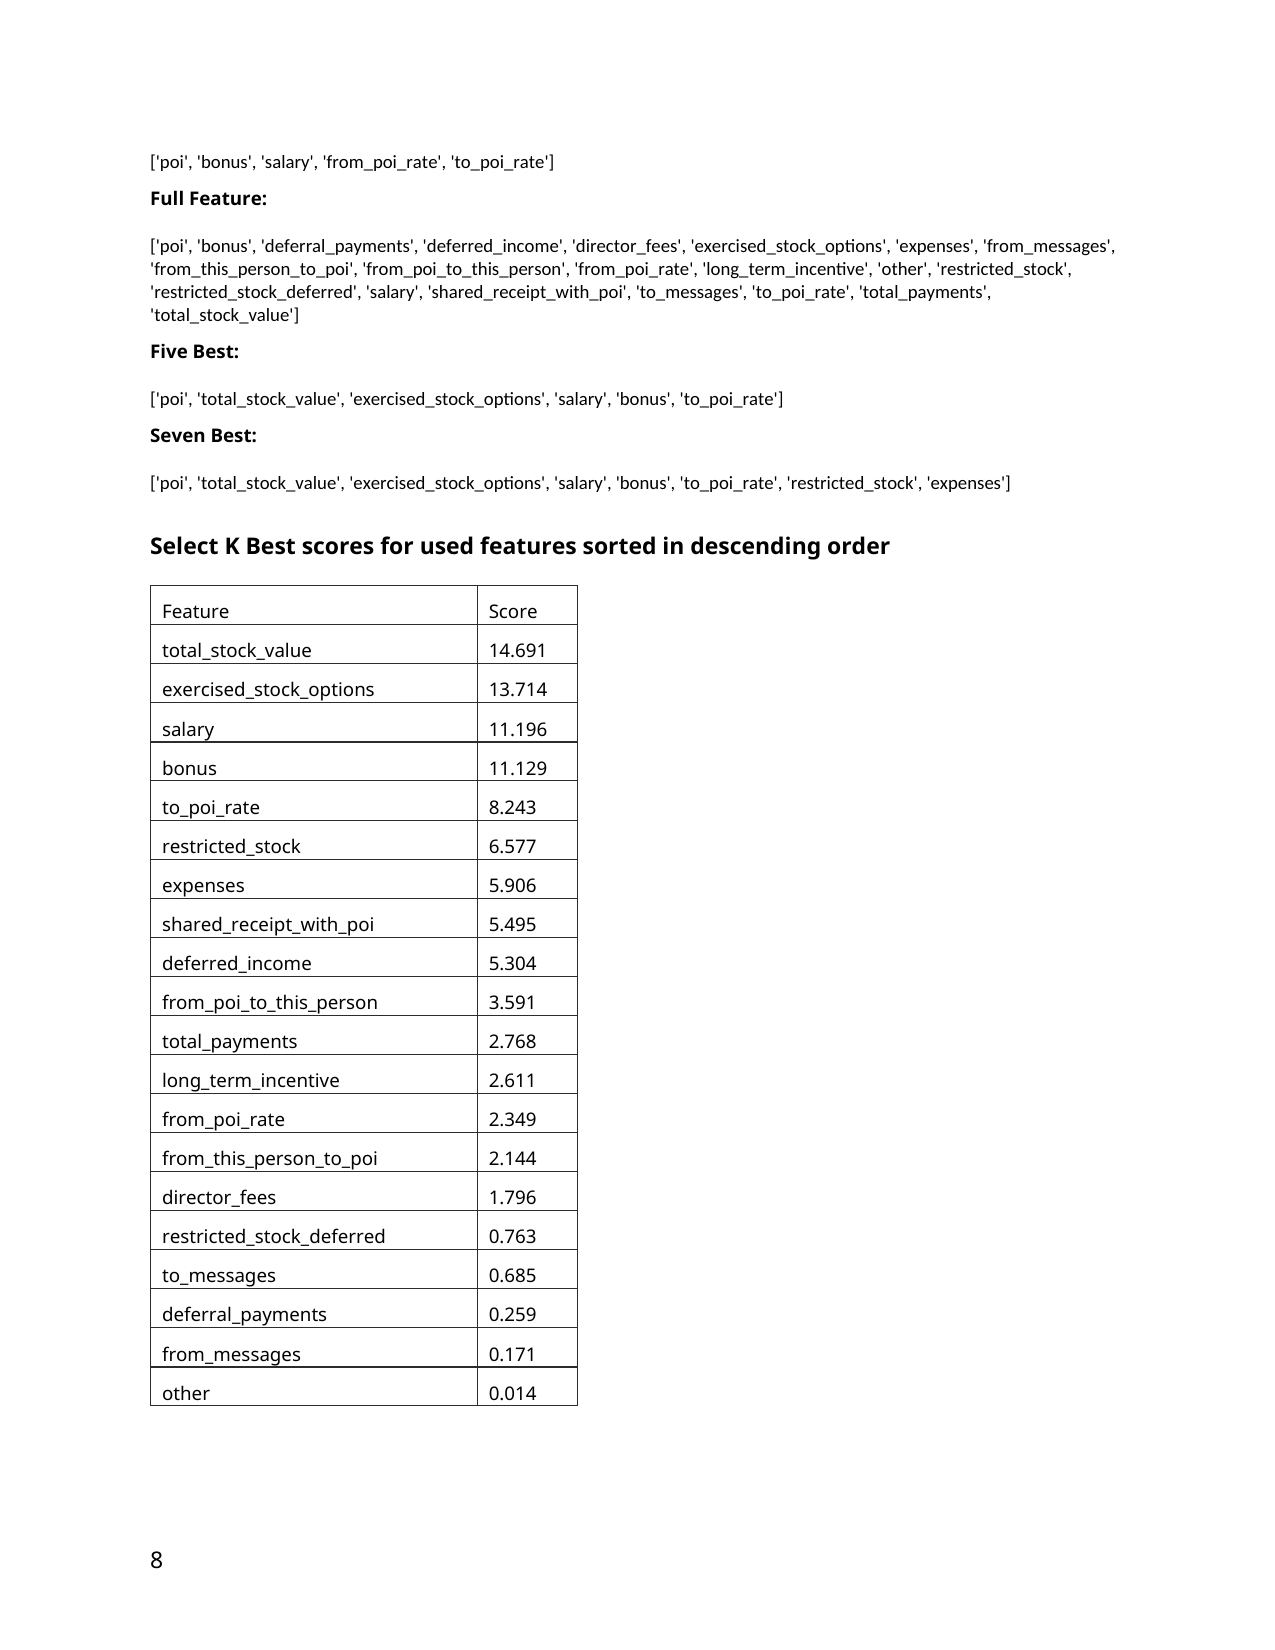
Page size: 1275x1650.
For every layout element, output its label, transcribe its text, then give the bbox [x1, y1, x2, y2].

table_cell restricted_stock_deferred [151, 1211, 477, 1249]
table_cell from_poi_rate [151, 1094, 477, 1132]
table_cell 8.243 [478, 781, 577, 819]
table_cell 14.691 [478, 625, 577, 663]
text Full Feature: [150, 185, 1125, 211]
table_cell deferred_income [151, 938, 477, 976]
text ['poi', 'bonus', 'salary', 'from_poi_rate', 'to_poi_rate'] [150, 150, 1125, 173]
text Select K Best scores for used features sorted in descending order [150, 530, 1125, 561]
text Five Best: [150, 338, 1125, 364]
table_cell 0.259 [478, 1289, 577, 1327]
table_header Feature [151, 586, 477, 624]
table_cell 2.611 [478, 1055, 577, 1093]
text ['poi', 'total_stock_value', 'exercised_stock_options', 'salary', 'bonus', 'to_poi_rate'] [150, 387, 1125, 410]
table_cell director_fees [151, 1172, 477, 1210]
table_cell total_stock_value [151, 625, 477, 663]
table_cell 0.685 [478, 1250, 577, 1288]
table_cell from_this_person_to_poi [151, 1133, 477, 1171]
table_cell restricted_stock [151, 821, 477, 858]
table_cell 5.304 [478, 938, 577, 976]
table_cell exercised_stock_options [151, 664, 477, 702]
table_cell salary [151, 703, 477, 741]
table_cell other [151, 1368, 477, 1405]
table_cell 2.349 [478, 1094, 577, 1132]
table_cell 2.768 [478, 1016, 577, 1054]
table_cell expenses [151, 860, 477, 898]
table_cell shared_receipt_with_poi [151, 899, 477, 937]
text Seven Best: [150, 423, 1125, 448]
table_cell from_messages [151, 1328, 477, 1366]
table_cell deferral_payments [151, 1289, 477, 1327]
table_cell 5.495 [478, 899, 577, 937]
table_cell 5.906 [478, 860, 577, 898]
table_cell 1.796 [478, 1172, 577, 1210]
table_cell 11.196 [478, 703, 577, 741]
table_cell 13.714 [478, 664, 577, 702]
table_cell 2.144 [478, 1133, 577, 1171]
text ['poi', 'bonus', 'deferral_payments', 'deferred_income', 'director_fees', 'exercised_stock_options', 'expenses', 'from_messages', 'from_this_person_to_poi', 'from_poi_to_this_person', 'from_poi_rate', 'long_term_incentive', 'other', 'restricted_stock', 'restricted_stock_deferred', 'salary', 'shared_receipt_with_poi', 'to_messages', 'to_poi_rate', 'total_payments', 'total_stock_value'] [150, 234, 1125, 326]
table_cell to_messages [151, 1250, 477, 1288]
text ['poi', 'total_stock_value', 'exercised_stock_options', 'salary', 'bonus', 'to_poi_rate', 'restricted_stock', 'expenses'] [150, 472, 1125, 494]
table_header Score [478, 586, 577, 624]
table_cell bonus [151, 743, 477, 780]
table_cell 0.171 [478, 1328, 577, 1366]
table_cell 3.591 [478, 977, 577, 1015]
table_cell from_poi_to_this_person [151, 977, 477, 1015]
table_cell long_term_incentive [151, 1055, 477, 1093]
table_cell 0.763 [478, 1211, 577, 1249]
table_cell 6.577 [478, 821, 577, 858]
table_cell 0.014 [478, 1368, 577, 1405]
table_cell total_payments [151, 1016, 477, 1054]
table_cell to_poi_rate [151, 781, 477, 819]
table_cell 11.129 [478, 743, 577, 780]
